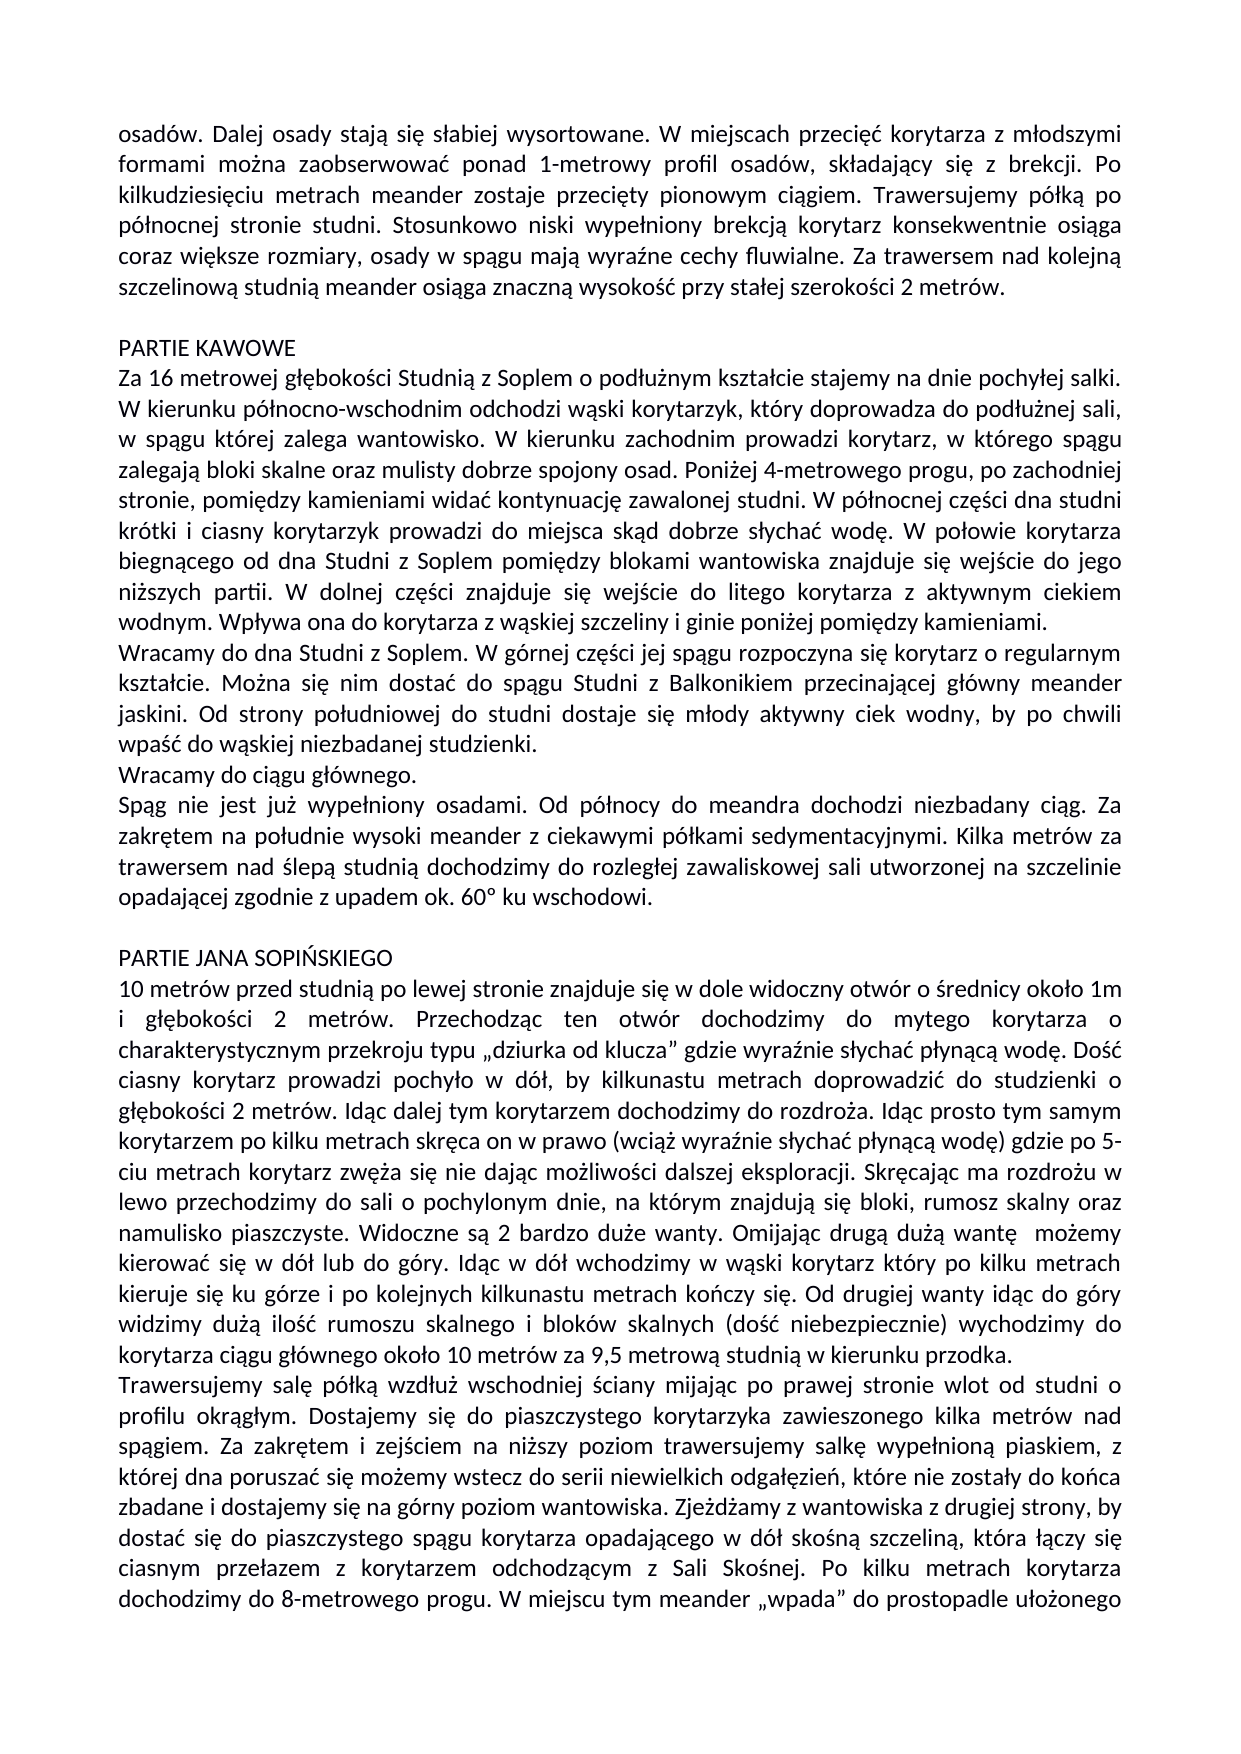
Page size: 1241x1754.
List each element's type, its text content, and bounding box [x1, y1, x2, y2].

text Spąg nie jest już wypełniony osadami. Od północy do meandra dochodzi niezbadany ciąg. Za zakrętem na południe wysoki meander z ciekawymi półkami sedymentacyjnymi. Kilka metrów za trawersem nad ślepą studnią dochodzimy do rozległej zawaliskowej sali utworzonej na szczelinie opadającej zgodnie z upadem ok. 60º ku wschodowi. [118, 789, 1122, 912]
text Za 16 metrowej głębokości Studnią z Soplem o podłużnym kształcie stajemy na dnie pochyłej salki. W kierunku północno-wschodnim odchodzi wąski korytarzyk, który doprowadza do podłużnej sali, w spągu której zalega wantowisko. W kierunku zachodnim prowadzi korytarz, w którego spągu zalegają bloki skalne oraz mulisty dobrze spojony osad. Poniżej 4-metrowego progu, po zachodniej stronie, pomiędzy kamieniami widać kontynuację zawalonej studni. W północnej części dna studni krótki i ciasny korytarzyk prowadzi do miejsca skąd dobrze słychać wodę. W połowie korytarza biegnącego od dna Studni z Soplem pomiędzy blokami wantowiska znajduje się wejście do jego niższych partii. W dolnej części znajduje się wejście do litego korytarza z aktywnym ciekiem wodnym. Wpływa ona do korytarza z wąskiej szczeliny i ginie poniżej pomiędzy kamieniami. [118, 362, 1122, 637]
text PARTIE JANA SOPIŃSKIEGO [118, 942, 1122, 973]
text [118, 1369, 1122, 1614]
text Wracamy do dna Studni z Soplem. W górnej części jej spągu rozpoczyna się korytarz o regularnym kształcie. Można się nim dostać do spągu Studni z Balkonikiem przecinającej główny meander jaskini. Od strony południowej do studni dostaje się młody aktywny ciek wodny, by po chwili wpaść do wąskiej niezbadanej studzienki. [118, 637, 1122, 759]
text 10 metrów przed studnią po lewej stronie znajduje się w dole widoczny otwór o średnicy około 1m i głębokości 2 metrów. Przechodząc ten otwór dochodzimy do mytego korytarza o charakterystycznym przekroju typu „dziurka od klucza” gdzie wyraźnie słychać płynącą wodę. Dość ciasny korytarz prowadzi pochyło w dół, by kilkunastu metrach doprowadzić do studzienki o głębokości 2 metrów. Idąc dalej tym korytarzem dochodzimy do rozdroża. Idąc prosto tym samym korytarzem po kilku metrach skręca on w prawo (wciąż wyraźnie słychać płynącą wodę) gdzie po 5-ciu metrach korytarz zwęża się nie dając możliwości dalszej eksploracji. Skręcając ma rozdrożu w lewo przechodzimy do sali o pochylonym dnie, na którym znajdują się bloki, rumosz skalny oraz namulisko piaszczyste. Widoczne są 2 bardzo duże wanty. Omijając drugą dużą wantę możemy kierować się w dół lub do góry. Idąc w dół wchodzimy w wąski korytarz który po kilku metrach kieruje się ku górze i po kolejnych kilkunastu metrach kończy się. Od drugiej wanty idąc do góry widzimy dużą ilość rumoszu skalnego i bloków skalnych (dość niebezpiecznie) wychodzimy do korytarza ciągu głównego około 10 metrów za 9,5 metrową studnią w kierunku przodka. [118, 973, 1122, 1369]
text PARTIE KAWOWE [118, 332, 1122, 362]
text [118, 118, 1122, 301]
text Wracamy do ciągu głównego. [118, 759, 1122, 789]
